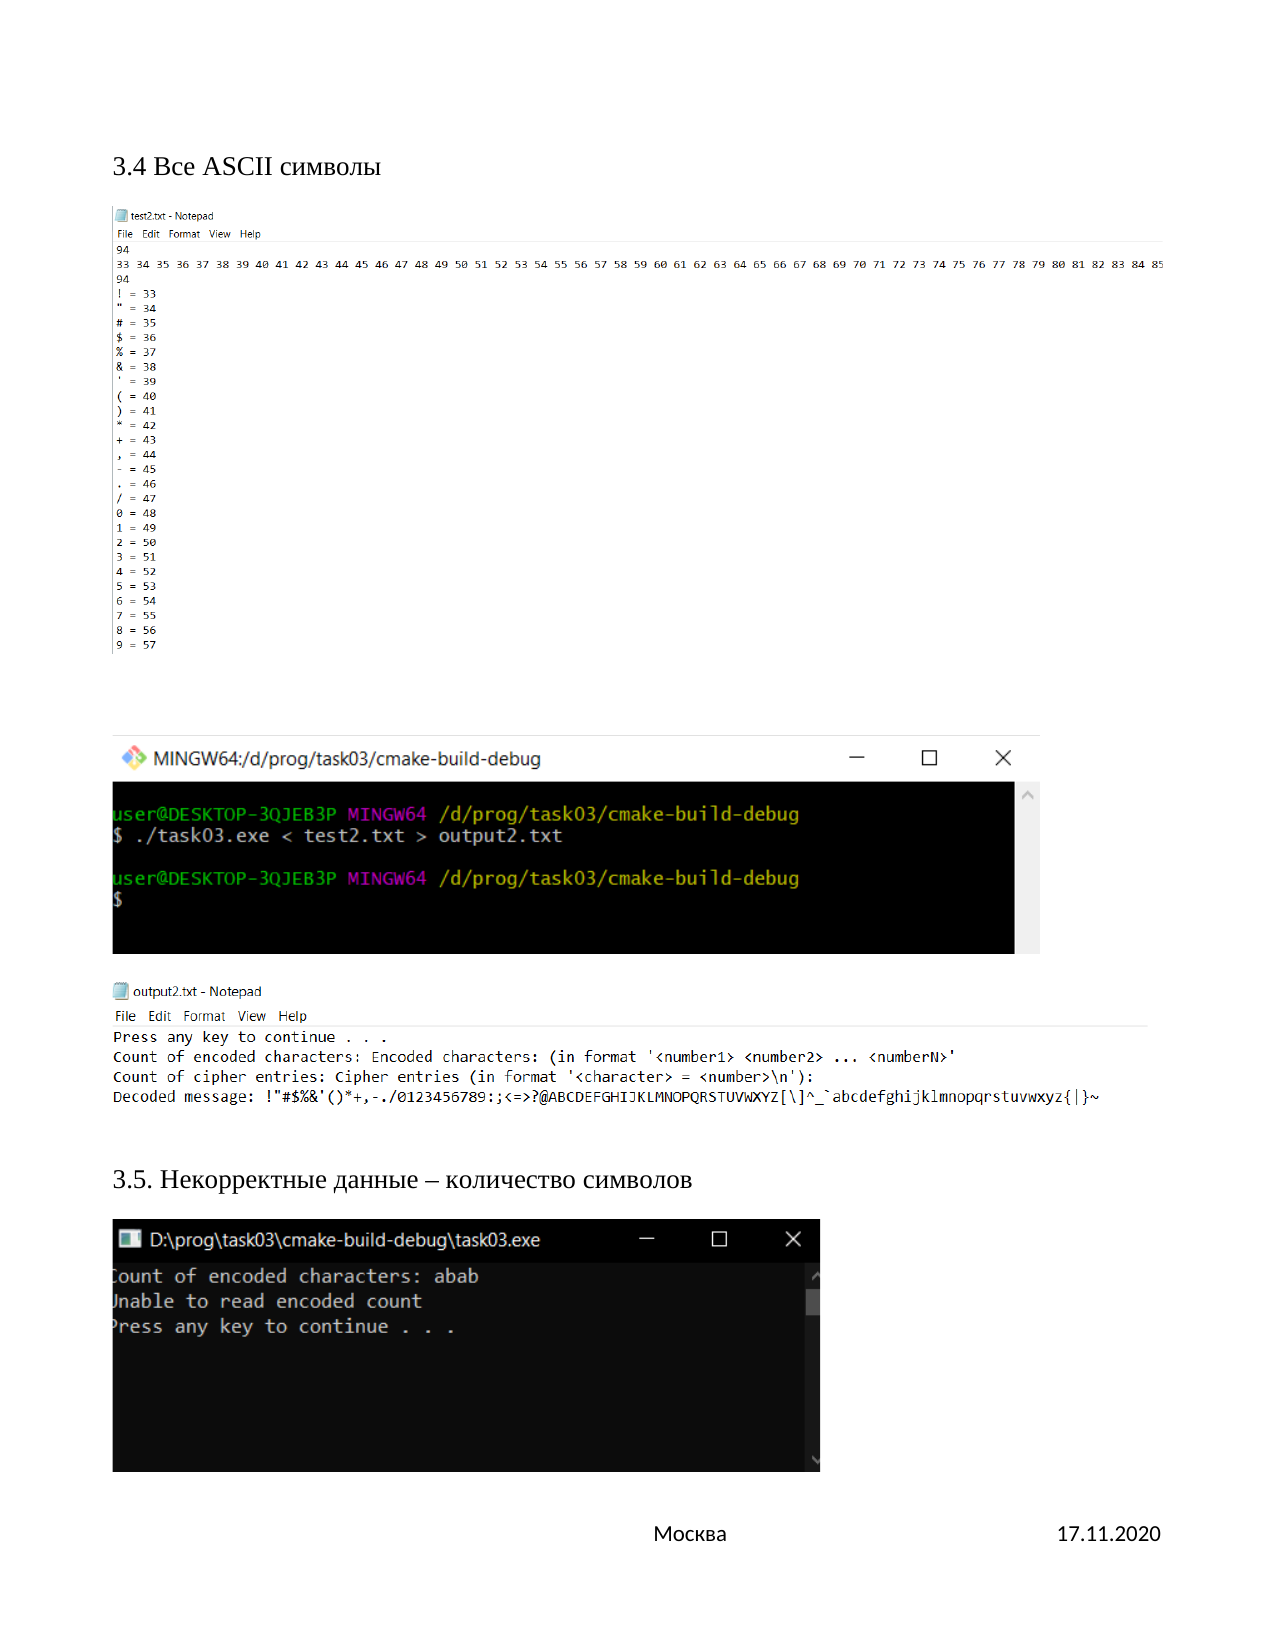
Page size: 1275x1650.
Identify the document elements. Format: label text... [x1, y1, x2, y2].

picture [112, 1219, 821, 1472]
text 3.4 Все ASCII символы [112, 150, 1162, 181]
picture [112, 735, 1040, 954]
text 3.5. Некорректные данные – количество символов [112, 1163, 1162, 1194]
picture [112, 206, 1163, 654]
picture [112, 978, 1148, 1138]
